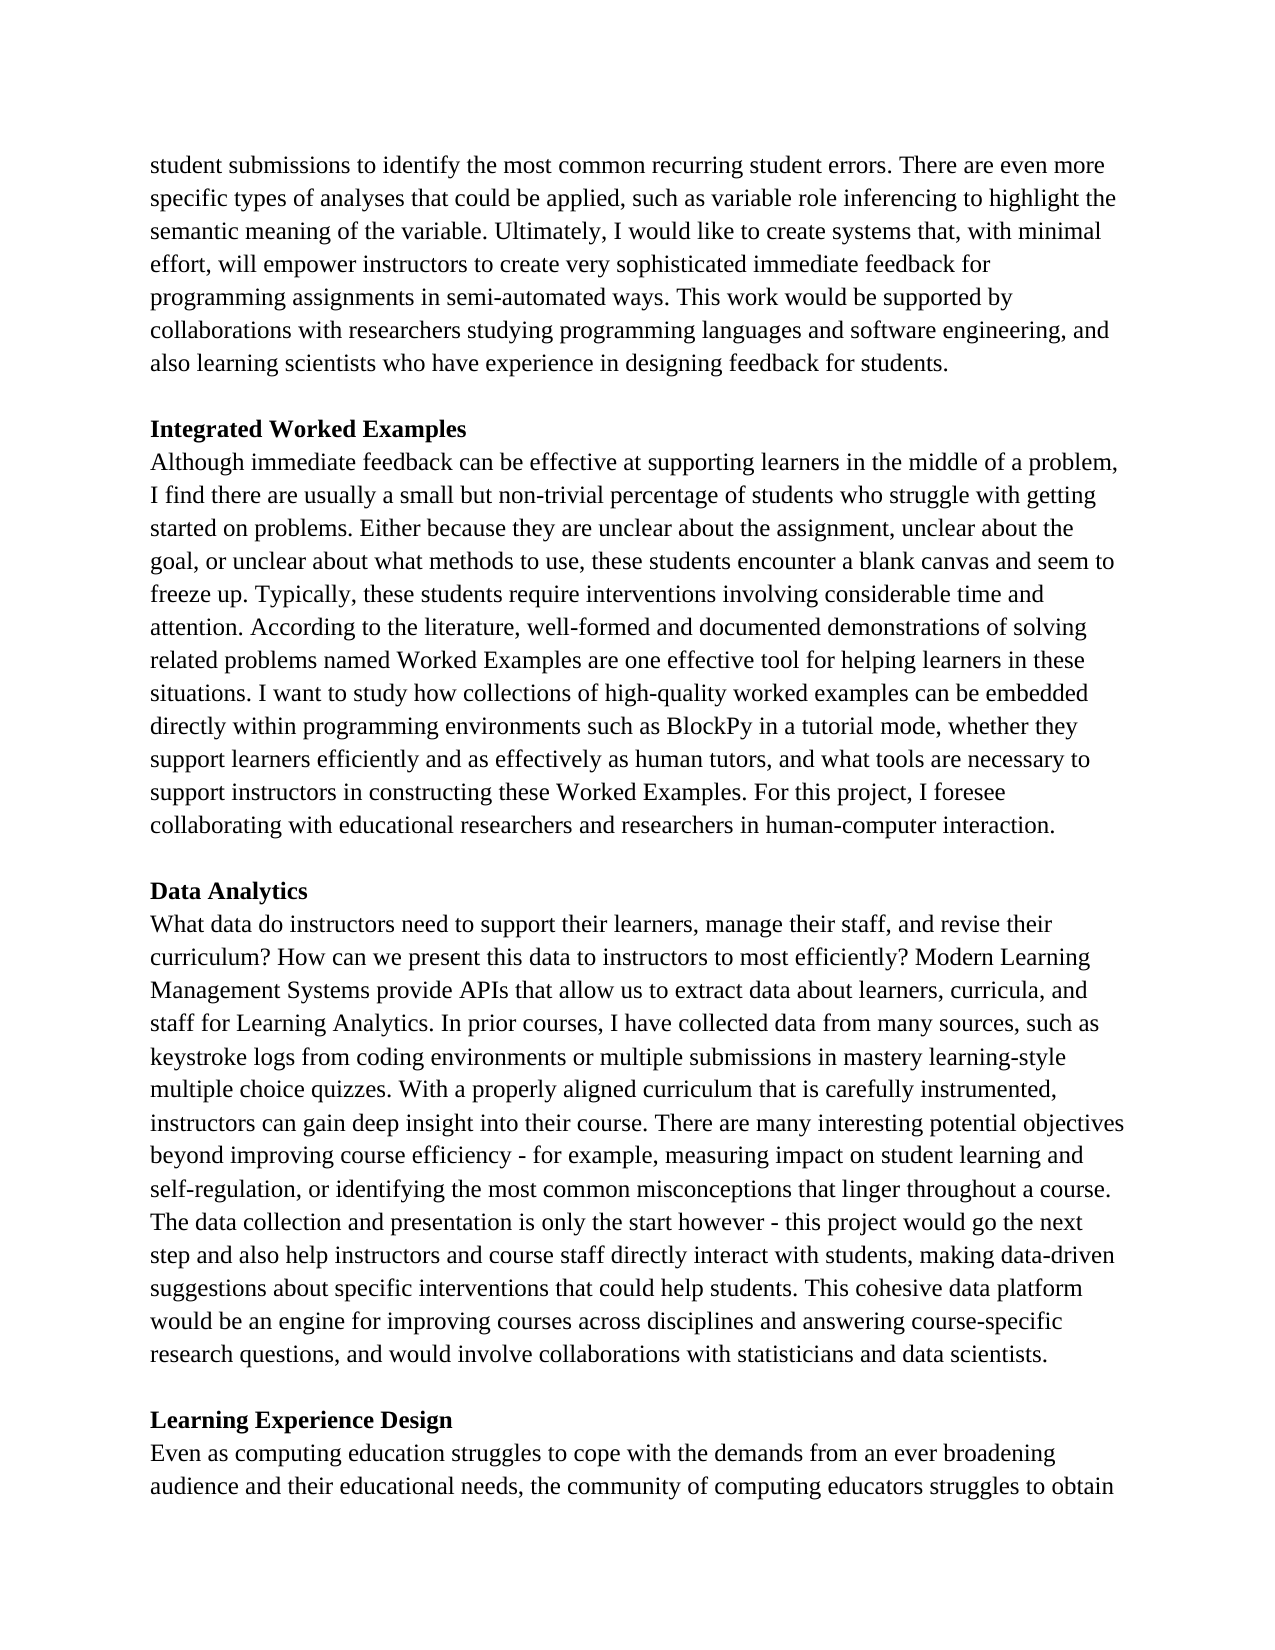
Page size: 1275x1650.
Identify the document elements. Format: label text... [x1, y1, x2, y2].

text What data do instructors need to support their learners, manage their staff, and revise their curriculum? How can we present this data to instructors to most efficiently? Modern Learning Management Systems provide APIs that allow us to extract data about learners, curricula, and staff for Learning Analytics. In prior courses, I have collected data from many sources, such as keystroke logs from coding environments or multiple submissions in mastery learning-style multiple choice quizzes. With a properly aligned curriculum that is carefully instrumented, instructors can gain deep insight into their course. There are many interesting potential objectives beyond improving course efficiency - for example, measuring impact on student learning and self-regulation, or identifying the most common misconceptions that linger throughout a course. The data collection and presentation is only the start however - this project would go the next step and also help instructors and course staff directly interact with students, making data-driven suggestions about specific interventions that could help students. This cohesive data platform would be an engine for improving courses across disciplines and answering course-specific research questions, and would involve collaborations with statisticians and data scientists. [150, 909, 1125, 1367]
text Learning Experience Design [150, 1405, 1125, 1433]
text Integrated Worked Examples [150, 414, 1125, 443]
text Data Analytics [150, 876, 1125, 905]
text Although immediate feedback can be effective at supporting learners in the middle of a problem, I find there are usually a small but non-trivial percentage of students who struggle with getting started on problems. Either because they are unclear about the assignment, unclear about the goal, or unclear about what methods to use, these students encounter a blank canvas and seem to freeze up. Typically, these students require interventions involving considerable time and attention. According to the literature, well-formed and documented demonstrations of solving related problems named Worked Examples are one effective tool for helping learners in these situations. I want to study how collections of high-quality worked examples can be embedded directly within programming environments such as BlockPy in a tutorial mode, whether they support learners efficiently and as effectively as human tutors, and what tools are necessary to support instructors in constructing these Worked Examples. For this project, I foresee collaborating with educational researchers and researchers in human-computer interaction. [150, 447, 1125, 839]
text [150, 150, 1125, 377]
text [150, 1438, 1125, 1499]
